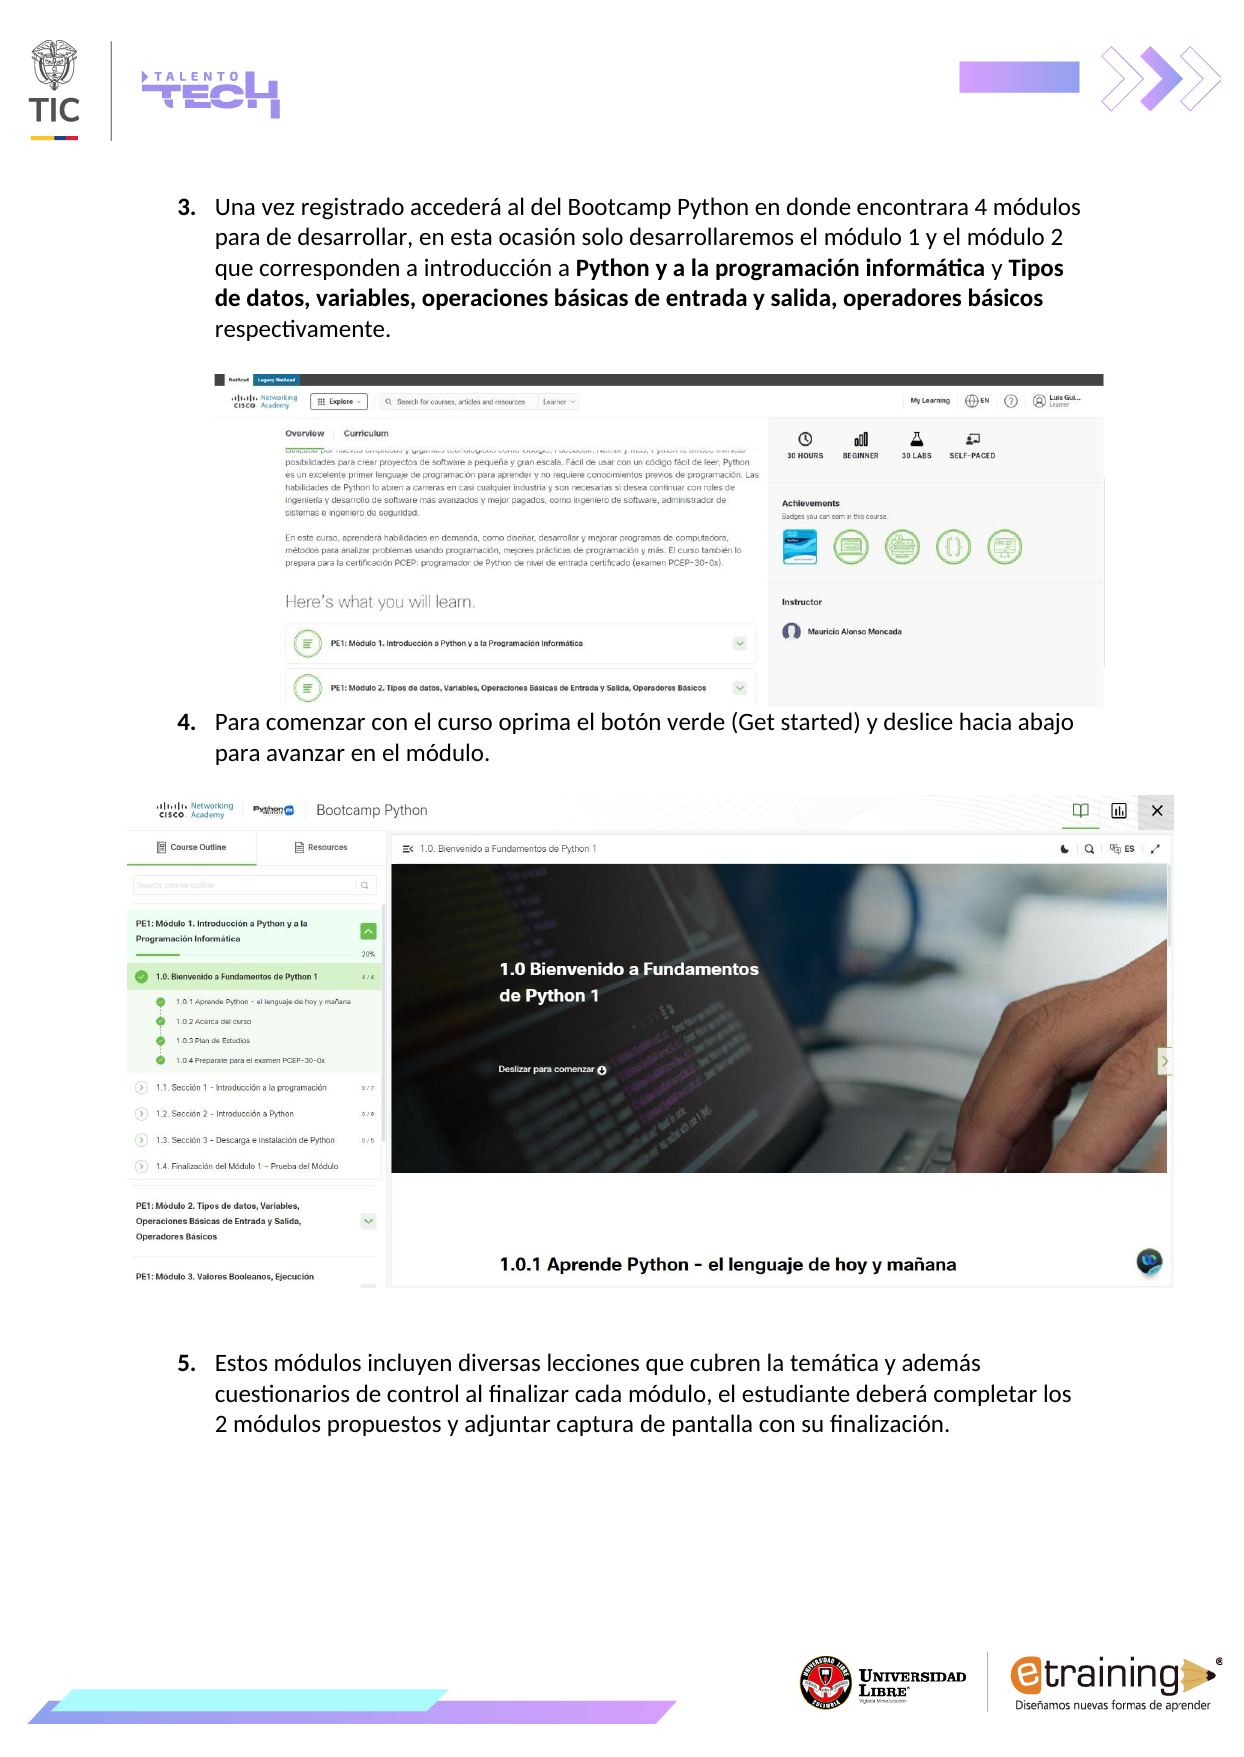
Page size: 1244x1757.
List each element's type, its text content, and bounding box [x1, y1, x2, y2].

picture [214, 374, 1105, 707]
list Una vez registrado accederá al del Bootcamp Python en donde encontrara 4 módulos para de desarrollar, en esta ocasión solo desarrollaremos el módulo 1 y el módulo 2 que corresponden a introducción a Python y a la programación informática y Tipos de datos, variables, operaciones básicas de entrada y salida, operadores básicos respectivamente. [177, 191, 1083, 344]
picture [28, 40, 1222, 141]
picture [26, 1651, 1223, 1724]
list Estos módulos incluyen diversas lecciones que cubren la temática y además cuestionarios de control al finalizar cada módulo, el estudiante deberá completar los 2 módulos propuestos y adjuntar captura de pantalla con su finalización. [177, 1347, 1074, 1439]
picture [127, 795, 1174, 1288]
